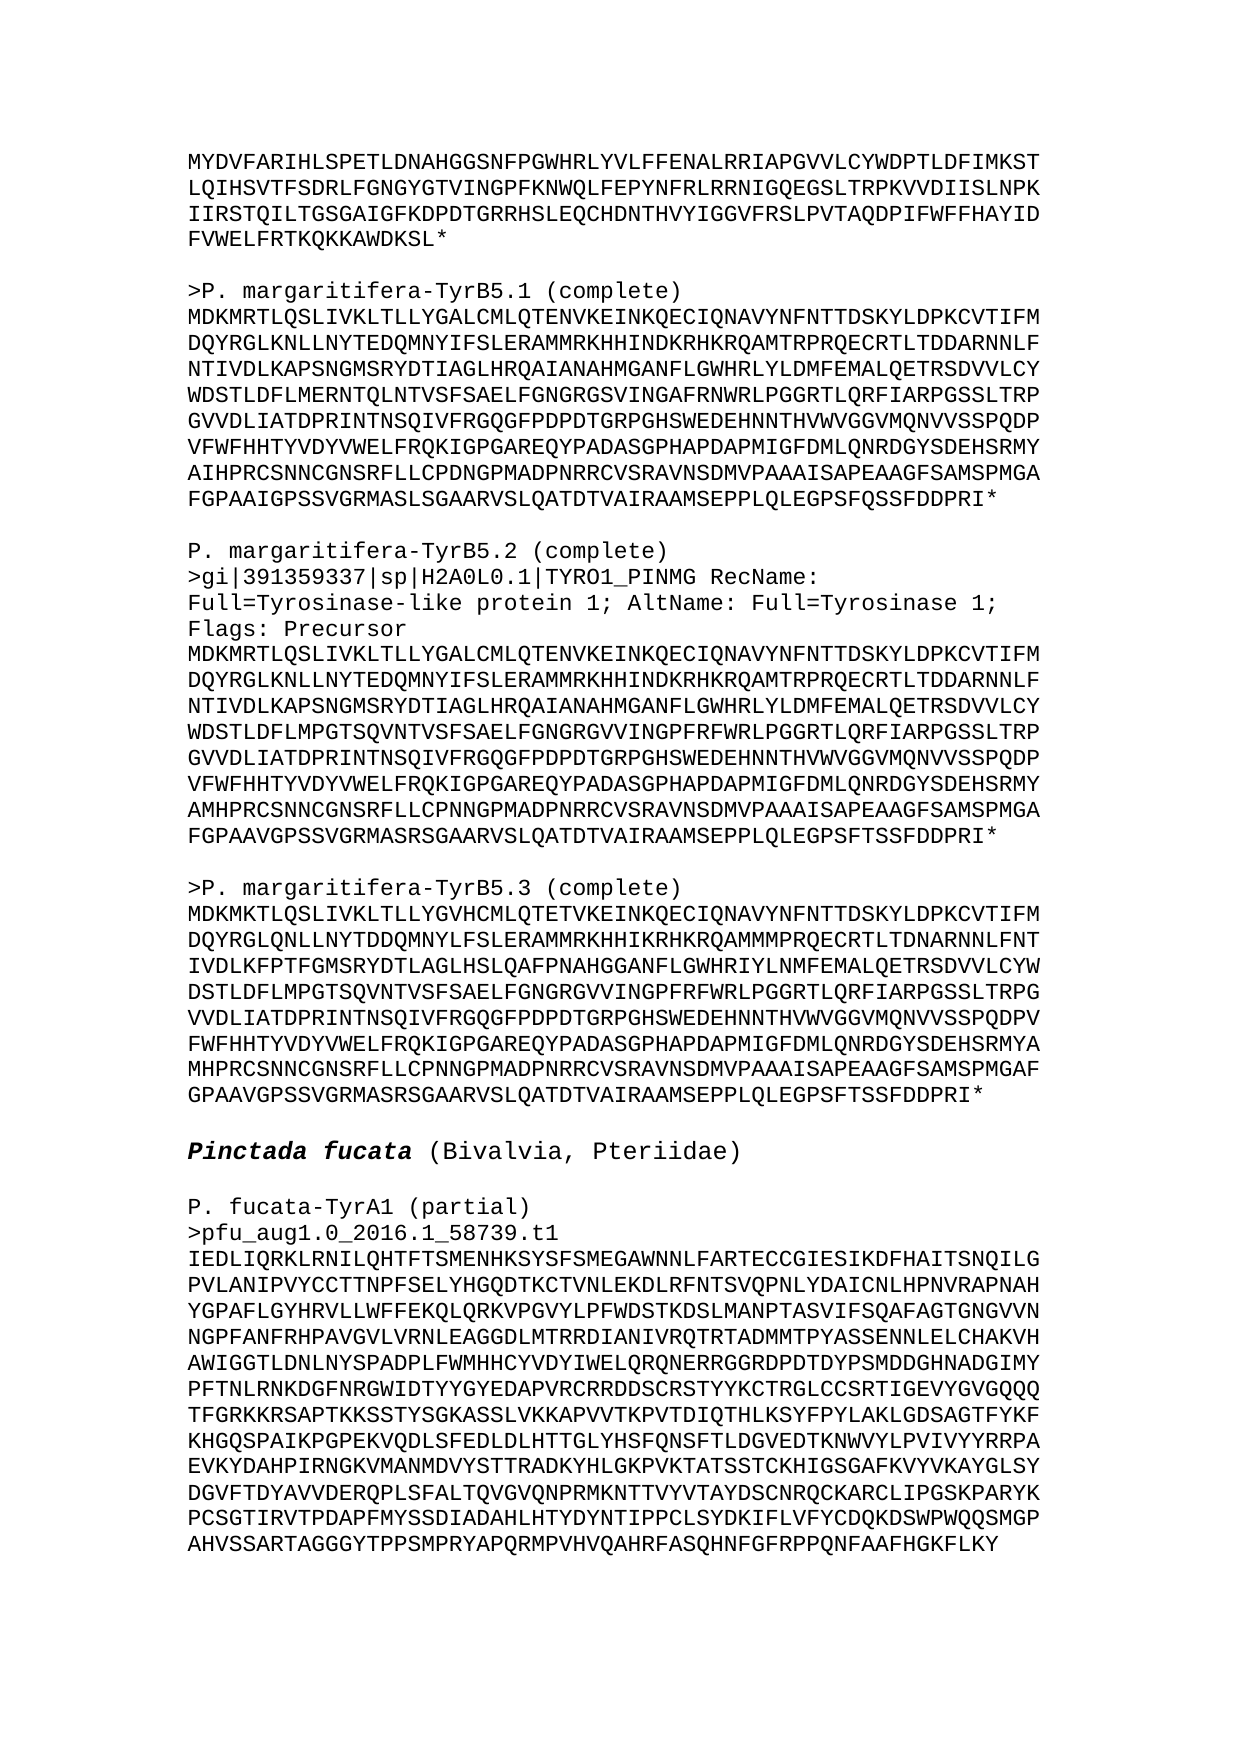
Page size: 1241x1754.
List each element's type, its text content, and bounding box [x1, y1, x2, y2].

text Pinctada fucata (Bivalvia, Pteriidae) [187, 1138, 1053, 1167]
text >pfu_aug1.0_2016.1_58739.t1 [187, 1221, 1053, 1247]
text >P. margaritifera-TyrB5.1 (complete) [187, 280, 1053, 306]
text MDKMRTLQSLIVKLTLLYGALCMLQTENVKEINKQECIQNAVYNFNTTDSKYLDPKCVTIFMDQYRGLKNLLNYTEDQMNYIFSLERAMMRKHHINDKRHKRQAMTRPRQECRTLTDDARNNLFNTIVDLKAPSNGMSRYDTIAGLHRQAIANAHMGANFLGWHRLYLDMFEMALQETRSDVVLCYWDSTLDFLMPGTSQVNTVSFSAELFGNGRGVVINGPFRFWRLPGGRTLQRFIARPGSSLTRPGVVDLIATDPRINTNSQIVFRGQGFPDPDTGRPGHSWEDEHNNTHVWVGGVMQNVVSSPQDPVFWFHHTYVDYVWELFRQKIGPGAREQYPADASGPHAPDAPMIGFDMLQNRDGYSDEHSRMYAMHPRCSNNCGNSRFLLCPNNGPMADPNRRCVSRAVNSDMVPAAAISAPEAAGFSAMSPMGAFGPAAVGPSSVGRMASRSGAARVSLQATDTVAIRAAMSEPPLQLEGPSFTSSFDDPRI* [187, 643, 1053, 850]
text P. fucata-TyrA1 (partial) [187, 1196, 1053, 1221]
text >P. margaritifera-TyrB5.3 (complete) [187, 876, 1053, 902]
text IEDLIQRKLRNILQHTFTSMENHKSYSFSMEGAWNNLFARTECCGIESIKDFHAITSNQILGPVLANIPVYCCTTNPFSELYHGQDTKCTVNLEKDLRFNTSVQPNLYDAICNLHPNVRAPNAHYGPAFLGYHRVLLWFFEKQLQRKVPGVYLPFWDSTKDSLMANPTASVIFSQAFAGTGNGVVNNGPFANFRHPAVGVLVRNLEAGGDLMTRRDIANIVRQTRTADMMTPYASSENNLELCHAKVHAWIGGTLDNLNYSPADPLFWMHHCYVDYIWELQRQNERRGGRDPDTDYPSMDDGHNADGIMYPFTNLRNKDGFNRGWIDTYYGYEDAPVRCRRDDSCRSTYYKCTRGLCCSRTIGEVYGVGQQQTFGRKKRSAPTKKSSTYSGKASSLVKKAPVVTKPVTDIQTHLKSYFPYLAKLGDSAGTFYKFKHGQSPAIKPGPEKVQDLSFEDLDLHTTGLYHSFQNSFTLDGVEDTKNWVYLPVIVYYRRPAEVKYDAHPIRNGKVMANMDVYSTTRADKYHLGKPVKTATSSTCKHIGSGAFKVYVKAYGLSYDGVFTDYAVVDERQPLSFALTQVGVQNPRMKNTTVYVTAYDSCNRQCKARCLIPGSKPARYKPCSGTIRVTPDAPFMYSSDIADAHLHTYDYNTIPPCLSYDKIFLVFYCDQKDSWPWQQSMGPAHVSSARTAGGGYTPPSMPRYAPQRMPVHVQAHRFASQHNFGFRPPQNFAAFHGKFLKY [187, 1247, 1053, 1559]
text MDKMRTLQSLIVKLTLLYGALCMLQTENVKEINKQECIQNAVYNFNTTDSKYLDPKCVTIFMDQYRGLKNLLNYTEDQMNYIFSLERAMMRKHHINDKRHKRQAMTRPRQECRTLTDDARNNLFNTIVDLKAPSNGMSRYDTIAGLHRQAIANAHMGANFLGWHRLYLDMFEMALQETRSDVVLCYWDSTLDFLMERNTQLNTVSFSAELFGNGRGSVINGAFRNWRLPGGRTLQRFIARPGSSLTRPGVVDLIATDPRINTNSQIVFRGQGFPDPDTGRPGHSWEDEHNNTHVWVGGVMQNVVSSPQDPVFWFHHTYVDYVWELFRQKIGPGAREQYPADASGPHAPDAPMIGFDMLQNRDGYSDEHSRMYAIHPRCSNNCGNSRFLLCPDNGPMADPNRRCVSRAVNSDMVPAAAISAPEAAGFSAMSPMGAFGPAAIGPSSVGRMASLSGAARVSLQATDTVAIRAAMSEPPLQLEGPSFQSSFDDPRI* [187, 306, 1053, 513]
text >gi|391359337|sp|H2A0L0.1|TYRO1_PINMG RecName: Full=Tyrosinase-like protein 1; AltName: Full=Tyrosinase 1; Flags: Precursor [187, 565, 1053, 643]
text MDKMKTLQSLIVKLTLLYGVHCMLQTETVKEINKQECIQNAVYNFNTTDSKYLDPKCVTIFMDQYRGLQNLLNYTDDQMNYLFSLERAMMRKHHIKRHKRQAMMMPRQECRTLTDNARNNLFNTIVDLKFPTFGMSRYDTLAGLHSLQAFPNAHGGANFLGWHRIYLNMFEMALQETRSDVVLCYWDSTLDFLMPGTSQVNTVSFSAELFGNGRGVVINGPFRFWRLPGGRTLQRFIARPGSSLTRPGVVDLIATDPRINTNSQIVFRGQGFPDPDTGRPGHSWEDEHNNTHVWVGGVMQNVVSSPQDPVFWFHHTYVDYVWELFRQKIGPGAREQYPADASGPHAPDAPMIGFDMLQNRDGYSDEHSRMYAMHPRCSNNCGNSRFLLCPNNGPMADPNRRCVSRAVNSDMVPAAAISAPEAAGFSAMSPMGAFGPAAVGPSSVGRMASRSGAARVSLQATDTVAIRAAMSEPPLQLEGPSFTSSFDDPRI* [187, 902, 1053, 1110]
text MYDVFARIHLSPETLDNAHGGSNFPGWHRLYVLFFENALRRIAPGVVLCYWDPTLDFIMKSTLQIHSVTFSDRLFGNGYGTVINGPFKNWQLFEPYNFRLRRNIGQEGSLTRPKVVDIISLNPKIIRSTQILTGSGAIGFKDPDTGRRHSLEQCHDNTHVYIGGVFRSLPVTAQDPIFWFFHAYIDFVWELFRTKQKKAWDKSL* [187, 150, 1053, 254]
text P. margaritifera-TyrB5.2 (complete) [187, 539, 1053, 565]
